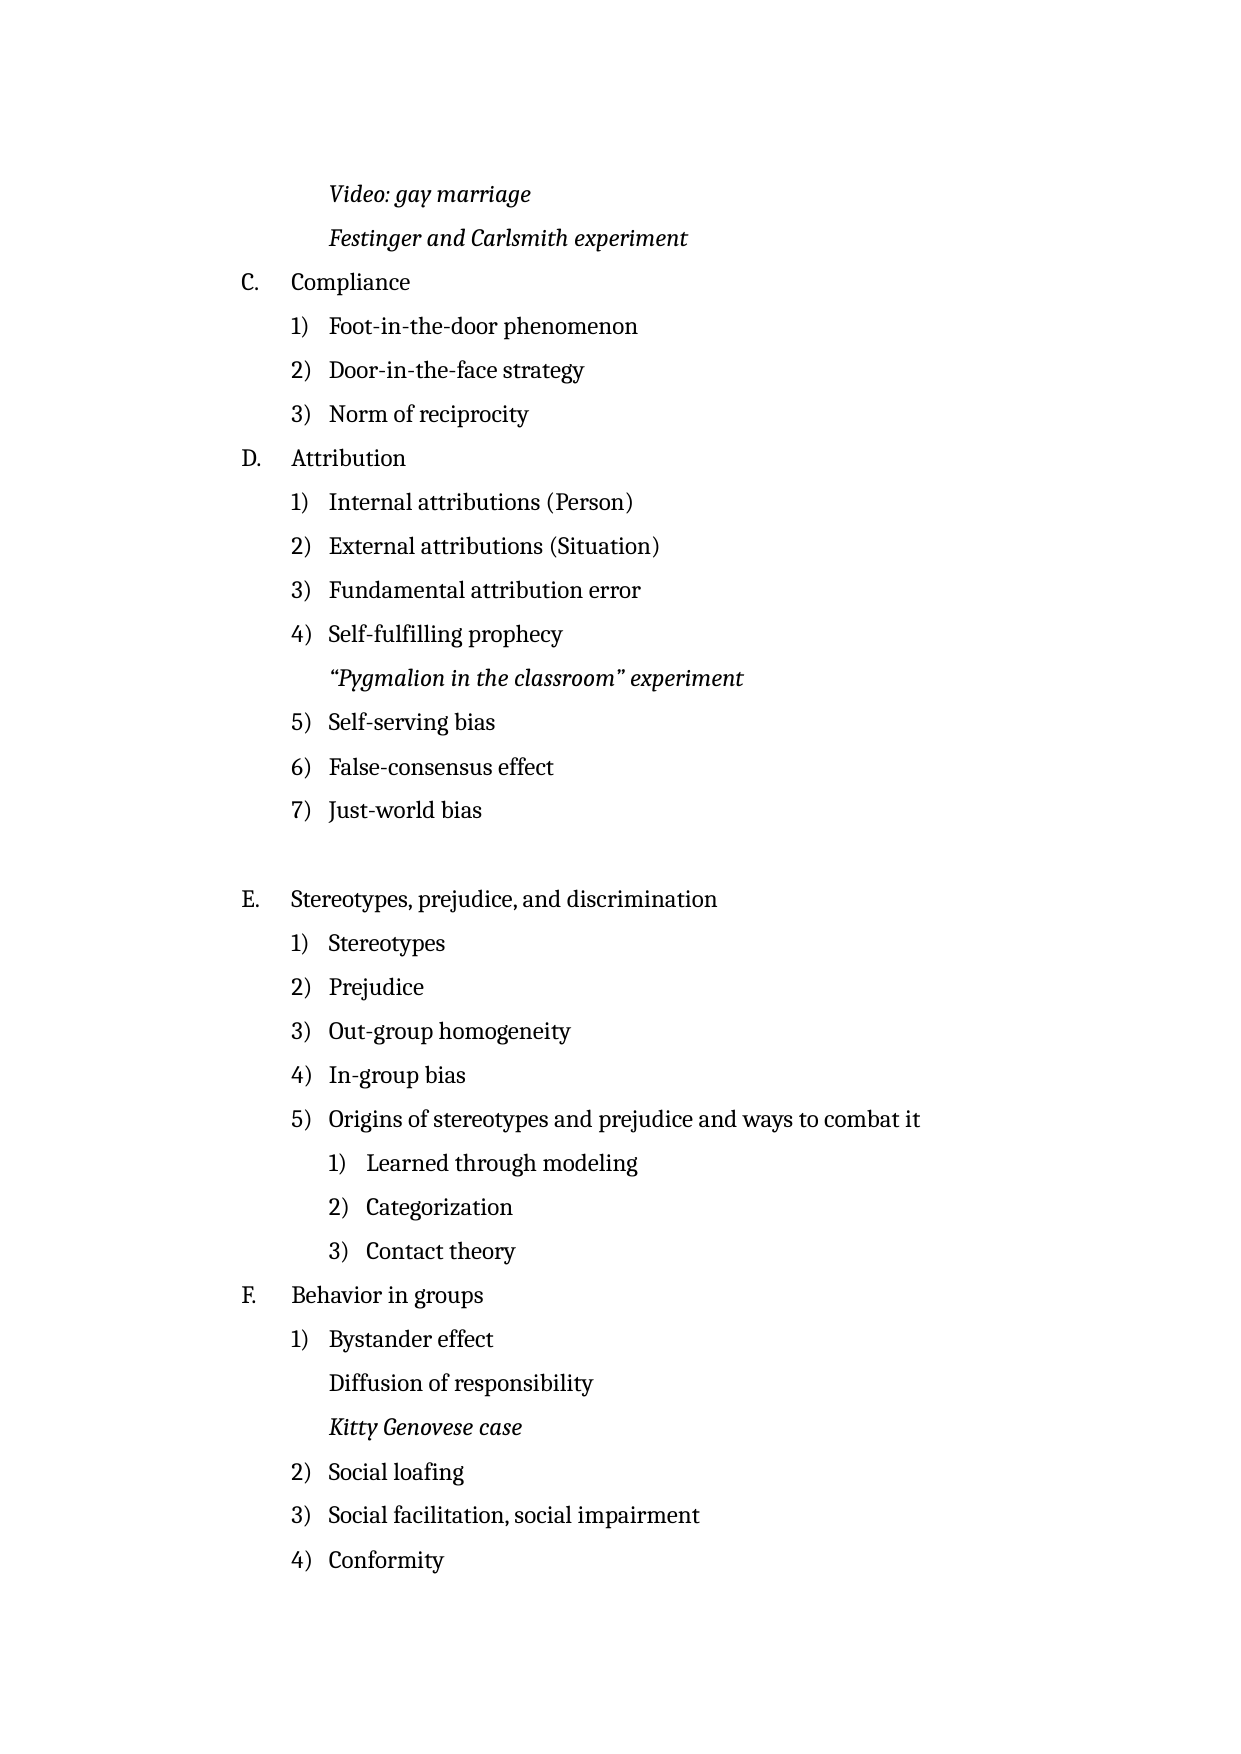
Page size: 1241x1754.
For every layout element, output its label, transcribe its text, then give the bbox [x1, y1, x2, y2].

list Foot-in-the-door phenomenon [291, 304, 1053, 348]
list Just-world bias [291, 789, 1053, 833]
list Attribution [241, 436, 1053, 480]
list “Pygmalion in the classroom” experiment [328, 657, 1053, 701]
list Categorization [328, 1185, 1053, 1229]
list Internal attributions (Person) [291, 480, 1053, 524]
list Stereotypes, prejudice, and discrimination [241, 877, 1053, 921]
list Self-fulfilling prophecy [291, 613, 1053, 657]
list Behavior in groups [241, 1273, 1053, 1318]
list Origins of stereotypes and prejudice and ways to combat it [291, 1097, 1053, 1141]
list In-group bias [291, 1053, 1053, 1097]
list False-consensus effect [291, 745, 1053, 789]
list Bystander effect [291, 1318, 1053, 1362]
list Video: gay marriage [328, 172, 1053, 216]
list Social facilitation, social impairment [291, 1494, 1053, 1538]
list Door-in-the-face strategy [291, 348, 1053, 392]
list Prejudice [291, 965, 1053, 1009]
list Fundamental attribution error [291, 568, 1053, 613]
list Self-serving bias [291, 701, 1053, 745]
list Festinger and Carlsmith experiment [328, 216, 1053, 260]
list Diffusion of responsibility [328, 1362, 1053, 1406]
list Stereotypes [291, 921, 1053, 965]
list Kitty Genovese case [328, 1406, 1053, 1450]
list Out-group homogeneity [291, 1009, 1053, 1053]
list Compliance [241, 260, 1053, 304]
list Learned through modeling [328, 1141, 1053, 1185]
list Contact theory [328, 1229, 1053, 1273]
list Social loafing [291, 1450, 1053, 1494]
list Conformity [291, 1538, 1053, 1582]
list External attributions (Situation) [291, 524, 1053, 568]
list Norm of reciprocity [291, 392, 1053, 436]
